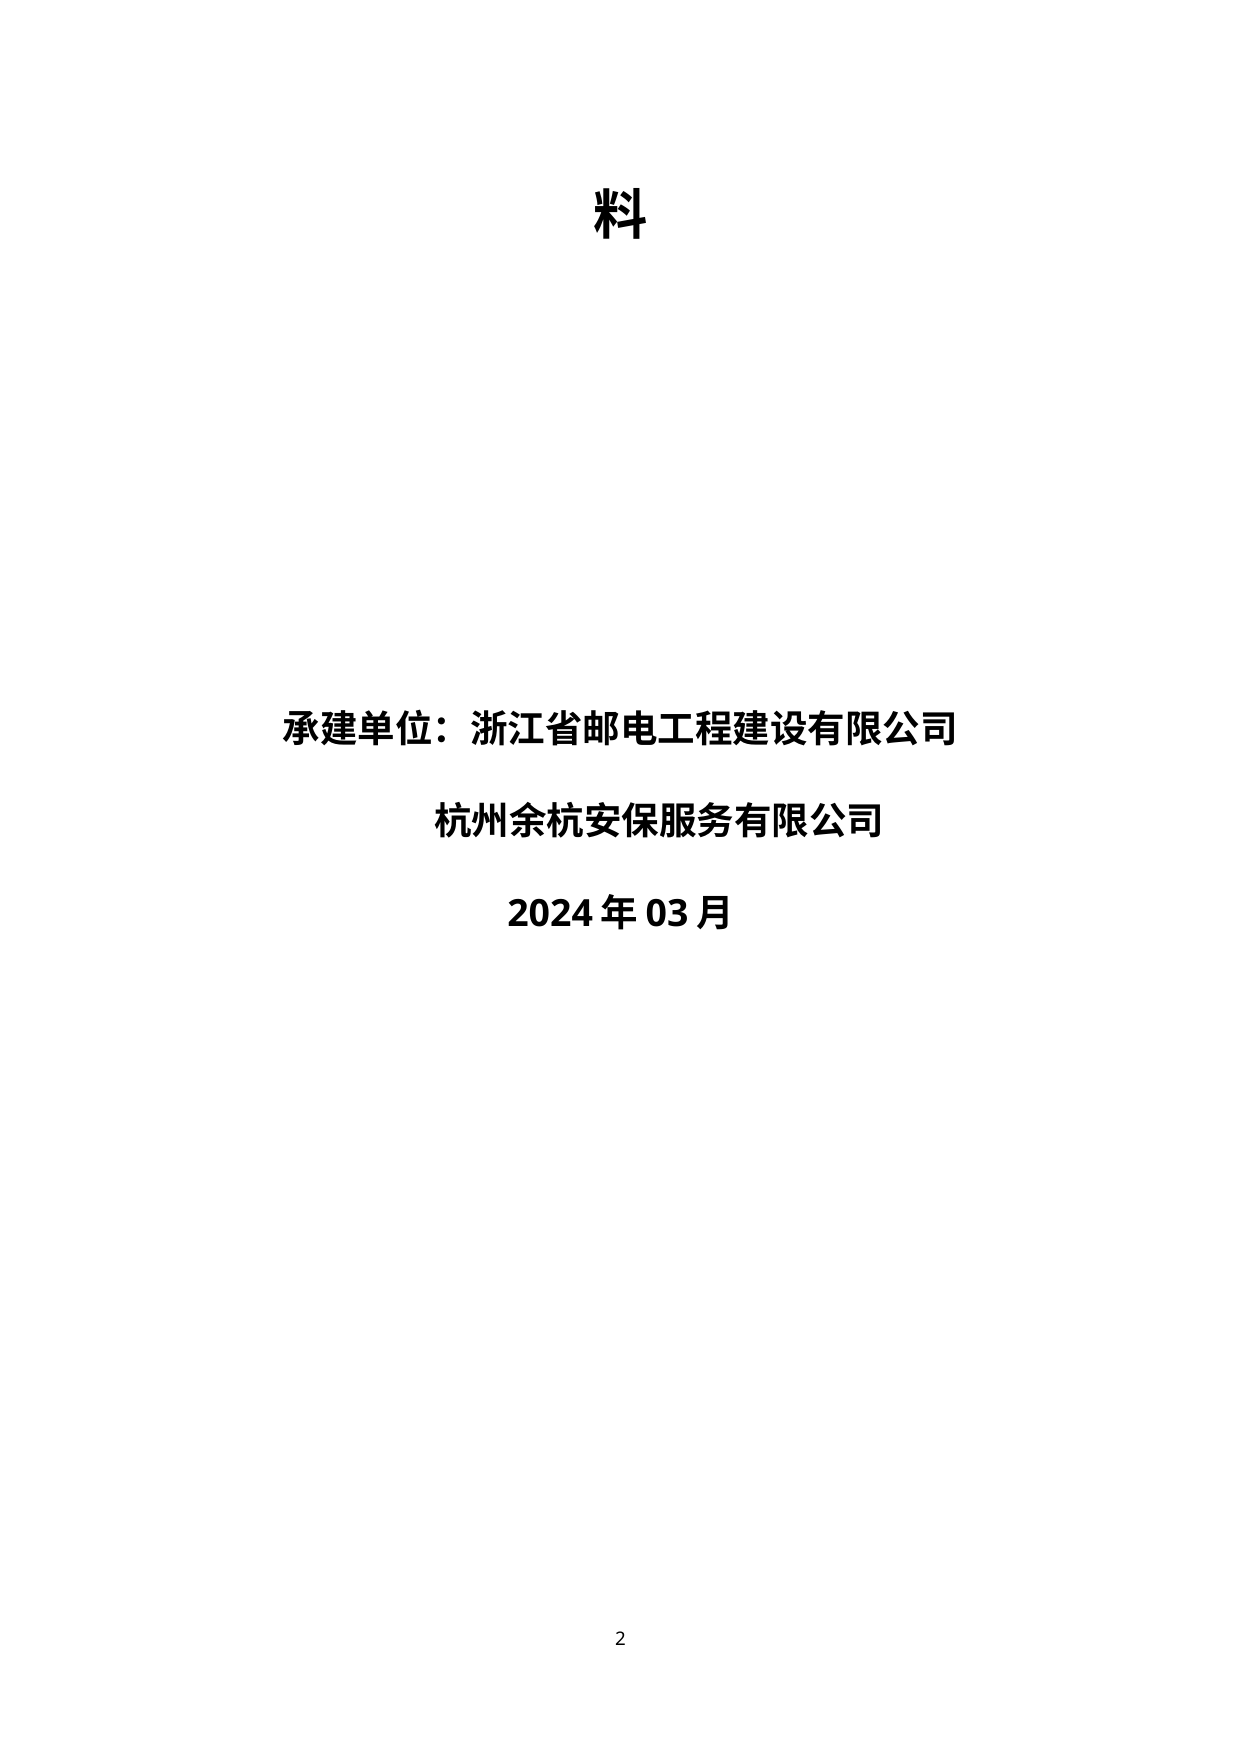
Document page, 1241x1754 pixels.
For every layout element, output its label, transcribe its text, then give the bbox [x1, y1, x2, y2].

text 杭州余杭安保服务有限公司 [187, 785, 1053, 850]
text 料 [187, 162, 1053, 259]
text 2024年03月 [187, 878, 1053, 943]
text 承建单位：浙江省邮电工程建设有限公司 [187, 693, 1053, 758]
